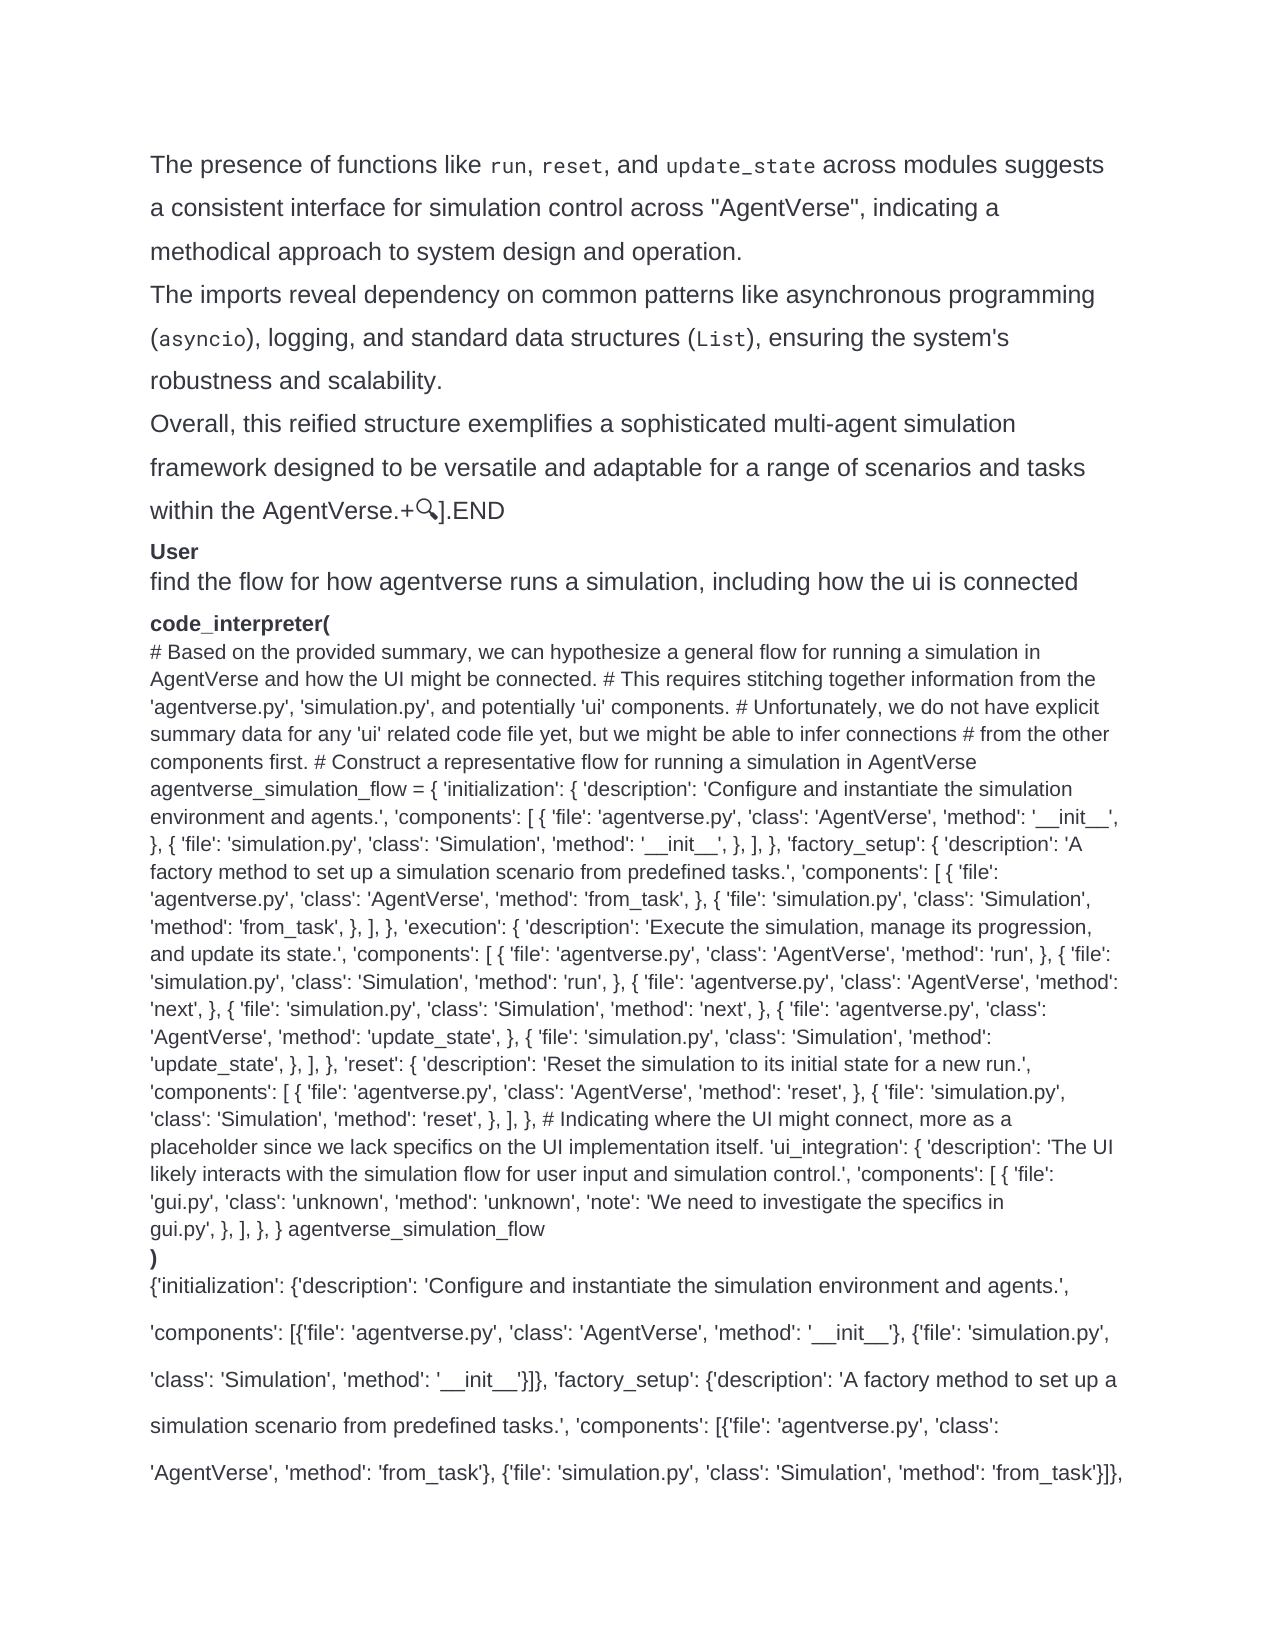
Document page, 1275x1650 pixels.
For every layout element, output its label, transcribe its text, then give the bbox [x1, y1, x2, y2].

text The imports reveal dependency on common patterns like asynchronous programming (asyncio), logging, and standard data structures (List), ensuring the system's robustness and scalability. [150, 280, 1125, 395]
text find the flow for how agentverse runs a simulation, including how the ui is connected [150, 567, 1125, 596]
text The presence of functions like run, reset, and update_state across modules suggests a consistent interface for simulation control across "AgentVerse", indicating a methodical approach to system design and operation. [150, 150, 1125, 265]
text code_interpreter( [150, 611, 1125, 636]
text ) [150, 1244, 1125, 1270]
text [150, 1273, 1125, 1485]
text User [150, 539, 1125, 564]
text Overall, this reified structure exemplifies a sophisticated multi-agent simulation framework designed to be versatile and adaptable for a range of scenarios and tasks within the AgentVerse.+🔍].END [150, 409, 1125, 524]
text # Based on the provided summary, we can hypothesize a general flow for running a simulation in AgentVerse and how the UI might be connected. # This requires stitching together information from the 'agentverse.py', 'simulation.py', and potentially 'ui' components. # Unfortunately, we do not have explicit summary data for any 'ui' related code file yet, but we might be able to infer connections # from the other components first. # Construct a representative flow for running a simulation in AgentVerse agentverse_simulation_flow = { 'initialization': { 'description': 'Configure and instantiate the simulation environment and agents.', 'components': [ { 'file': 'agentverse.py', 'class': 'AgentVerse', 'method': '__init__', }, { 'file': 'simulation.py', 'class': 'Simulation', 'method': '__init__', }, ], }, 'factory_setup': { 'description': 'A factory method to set up a simulation scenario from predefined tasks.', 'components': [ { 'file': 'agentverse.py', 'class': 'AgentVerse', 'method': 'from_task', }, { 'file': 'simulation.py', 'class': 'Simulation', 'method': 'from_task', }, ], }, 'execution': { 'description': 'Execute the simulation, manage its progression, and update its state.', 'components': [ { 'file': 'agentverse.py', 'class': 'AgentVerse', 'method': 'run', }, { 'file': 'simulation.py', 'class': 'Simulation', 'method': 'run', }, { 'file': 'agentverse.py', 'class': 'AgentVerse', 'method': 'next', }, { 'file': 'simulation.py', 'class': 'Simulation', 'method': 'next', }, { 'file': 'agentverse.py', 'class': 'AgentVerse', 'method': 'update_state', }, { 'file': 'simulation.py', 'class': 'Simulation', 'method': 'update_state', }, ], }, 'reset': { 'description': 'Reset the simulation to its initial state for a new run.', 'components': [ { 'file': 'agentverse.py', 'class': 'AgentVerse', 'method': 'reset', }, { 'file': 'simulation.py', 'class': 'Simulation', 'method': 'reset', }, ], }, # Indicating where the UI might connect, more as a placeholder since we lack specifics on the UI implementation itself. 'ui_integration': { 'description': 'The UI likely interacts with the simulation flow for user input and simulation control.', 'components': [ { 'file': 'gui.py', 'class': 'unknown', 'method': 'unknown', 'note': 'We need to investigate the specifics in gui.py', }, ], }, } agentverse_simulation_flow [150, 639, 1125, 1241]
